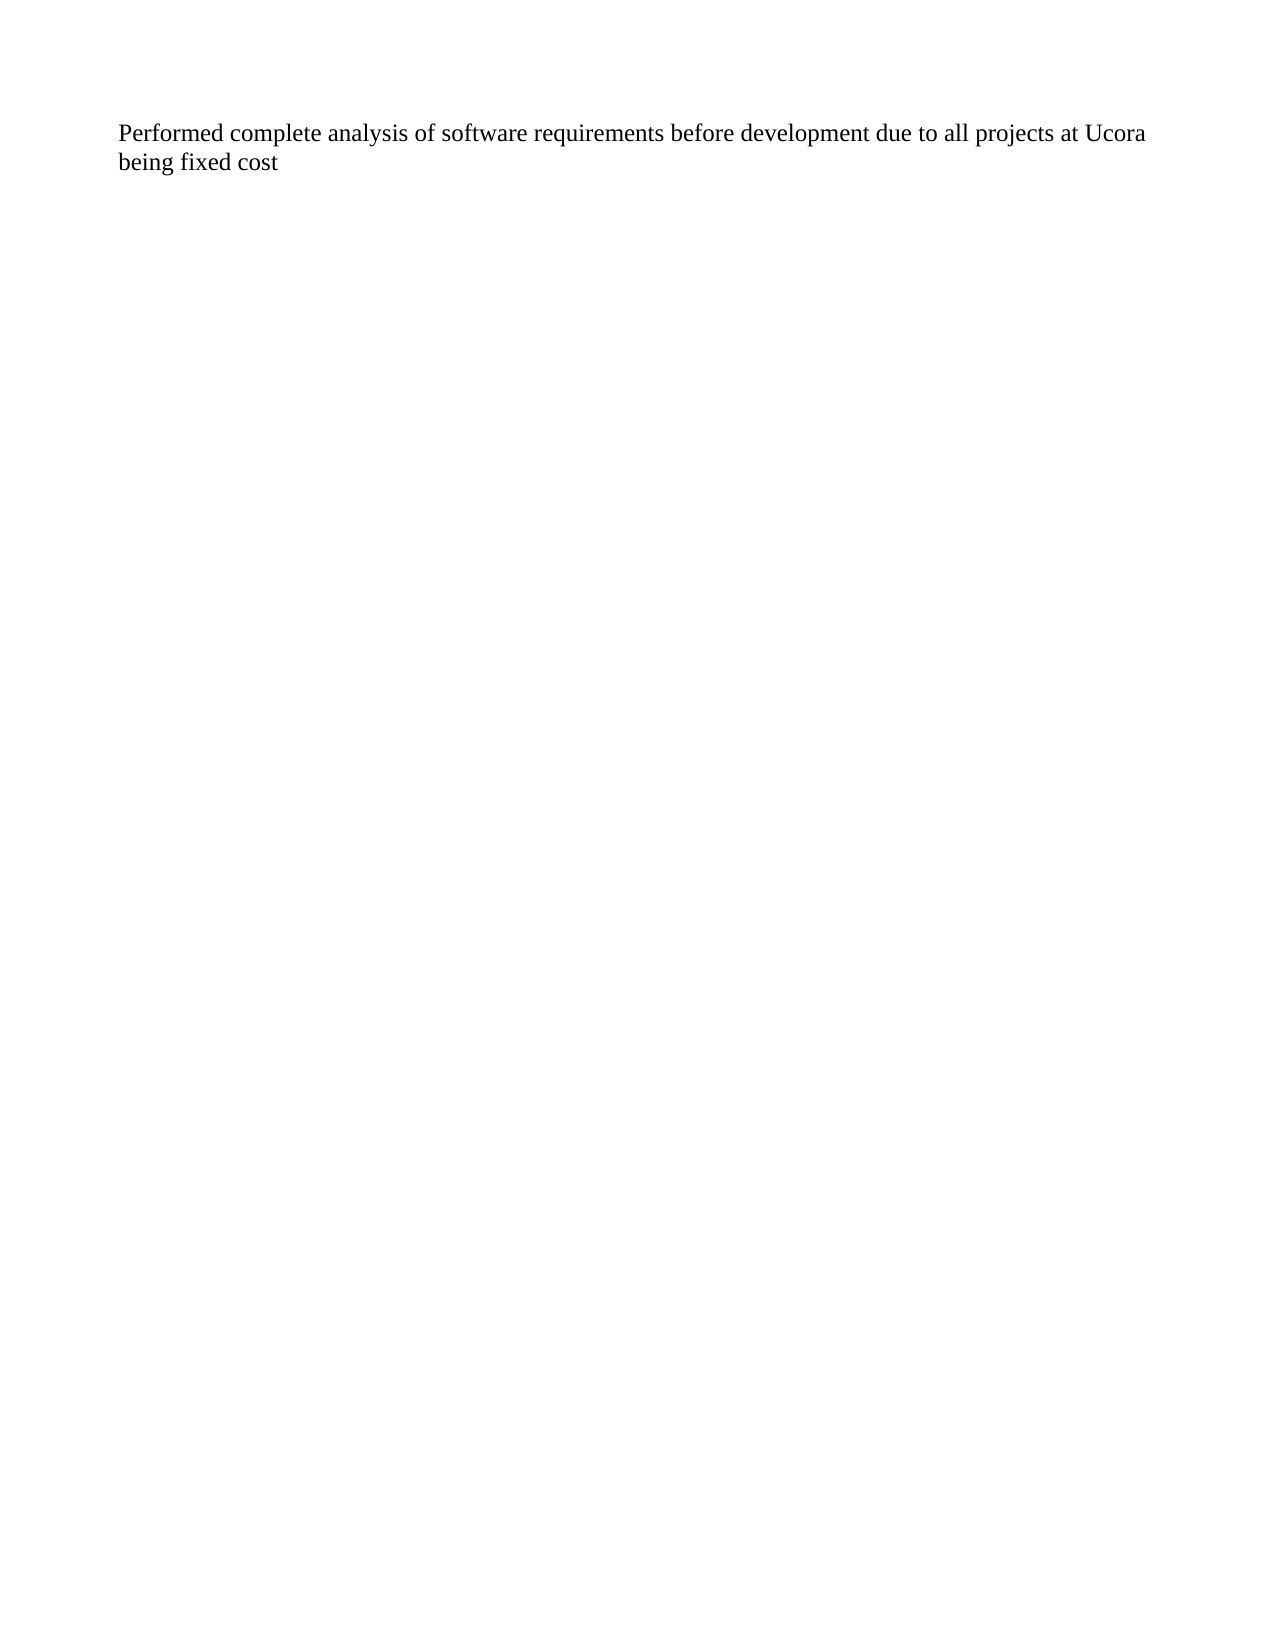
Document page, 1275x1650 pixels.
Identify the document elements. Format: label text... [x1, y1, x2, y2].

text Performed complete analysis of software requirements before development due to all projects at Ucora being fixed cost [118, 118, 1157, 176]
